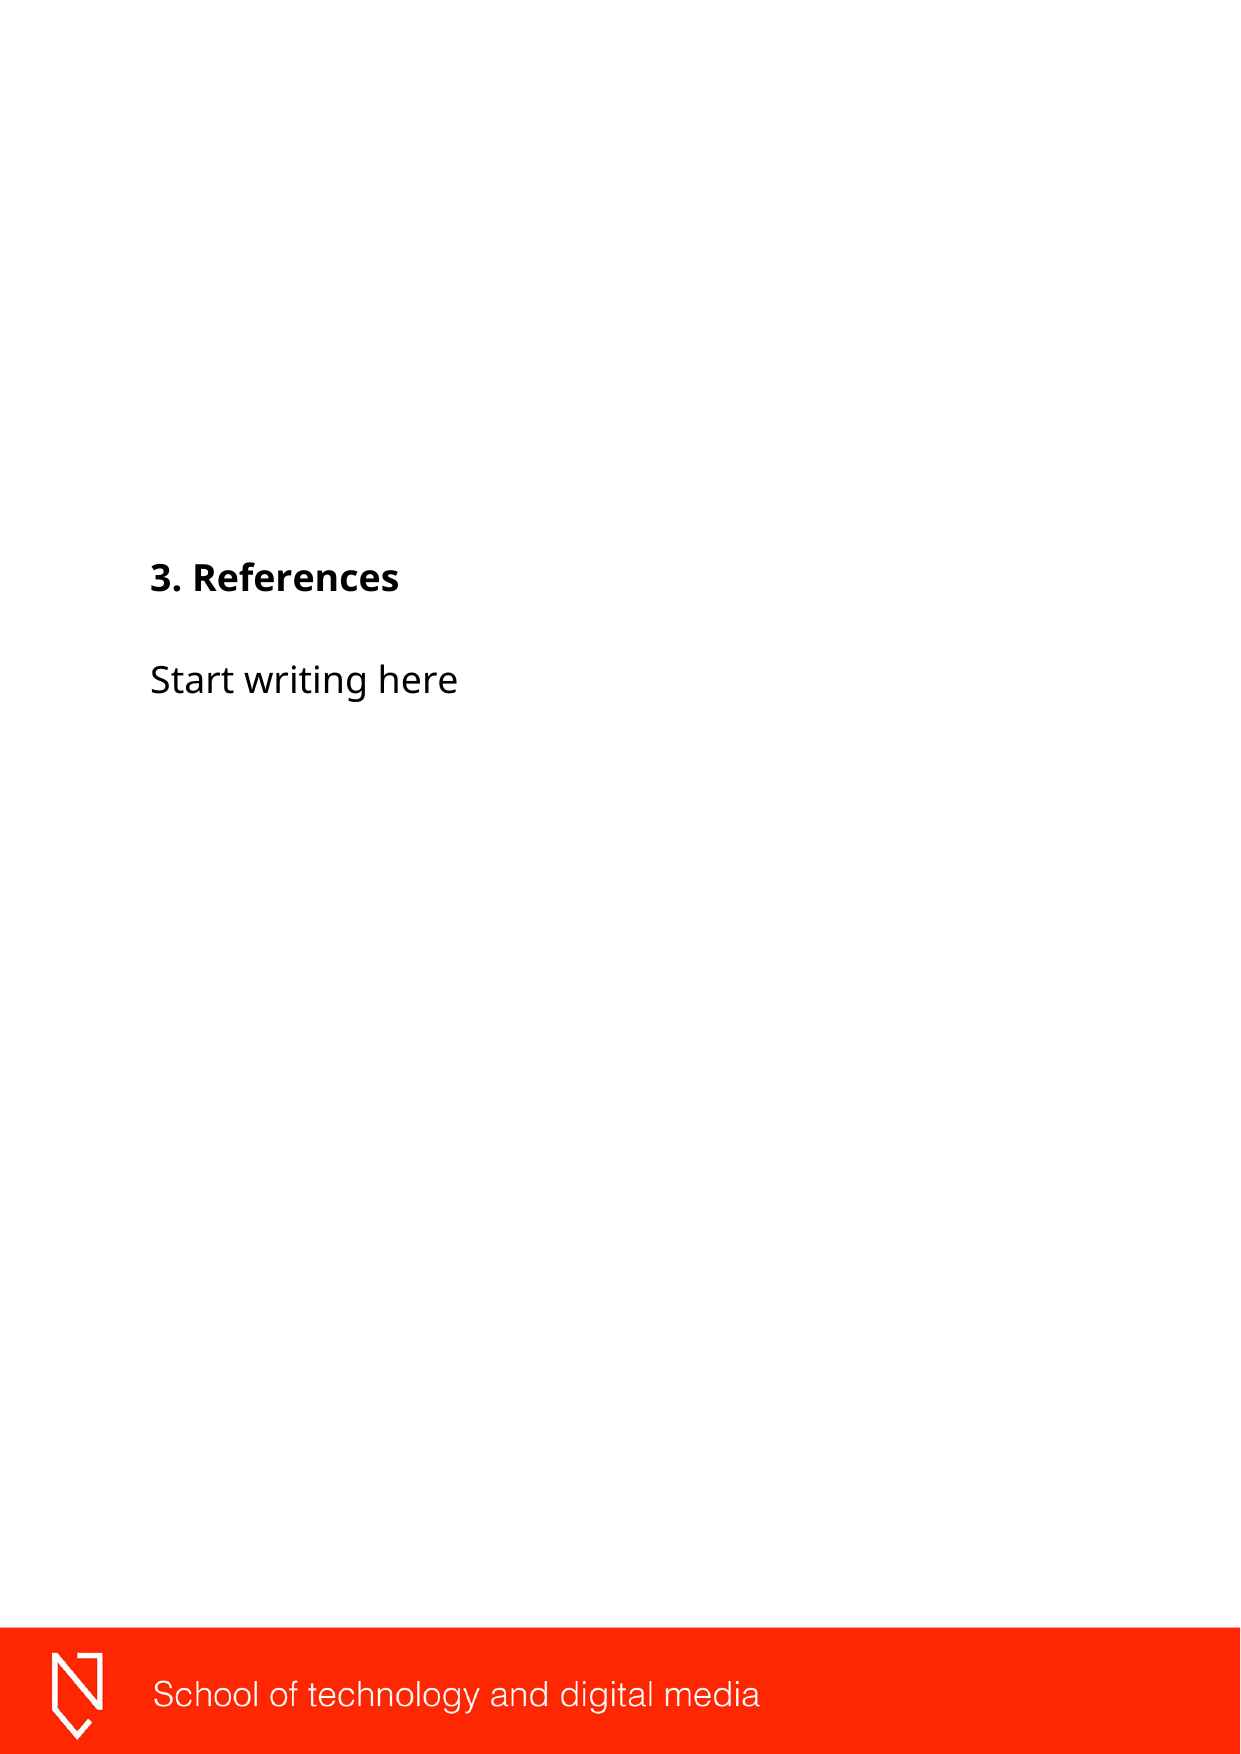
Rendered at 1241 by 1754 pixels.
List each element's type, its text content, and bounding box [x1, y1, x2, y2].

subtitle 3. References [150, 551, 1090, 602]
picture [0, 1618, 1241, 1754]
text Start writing here [150, 653, 1090, 704]
